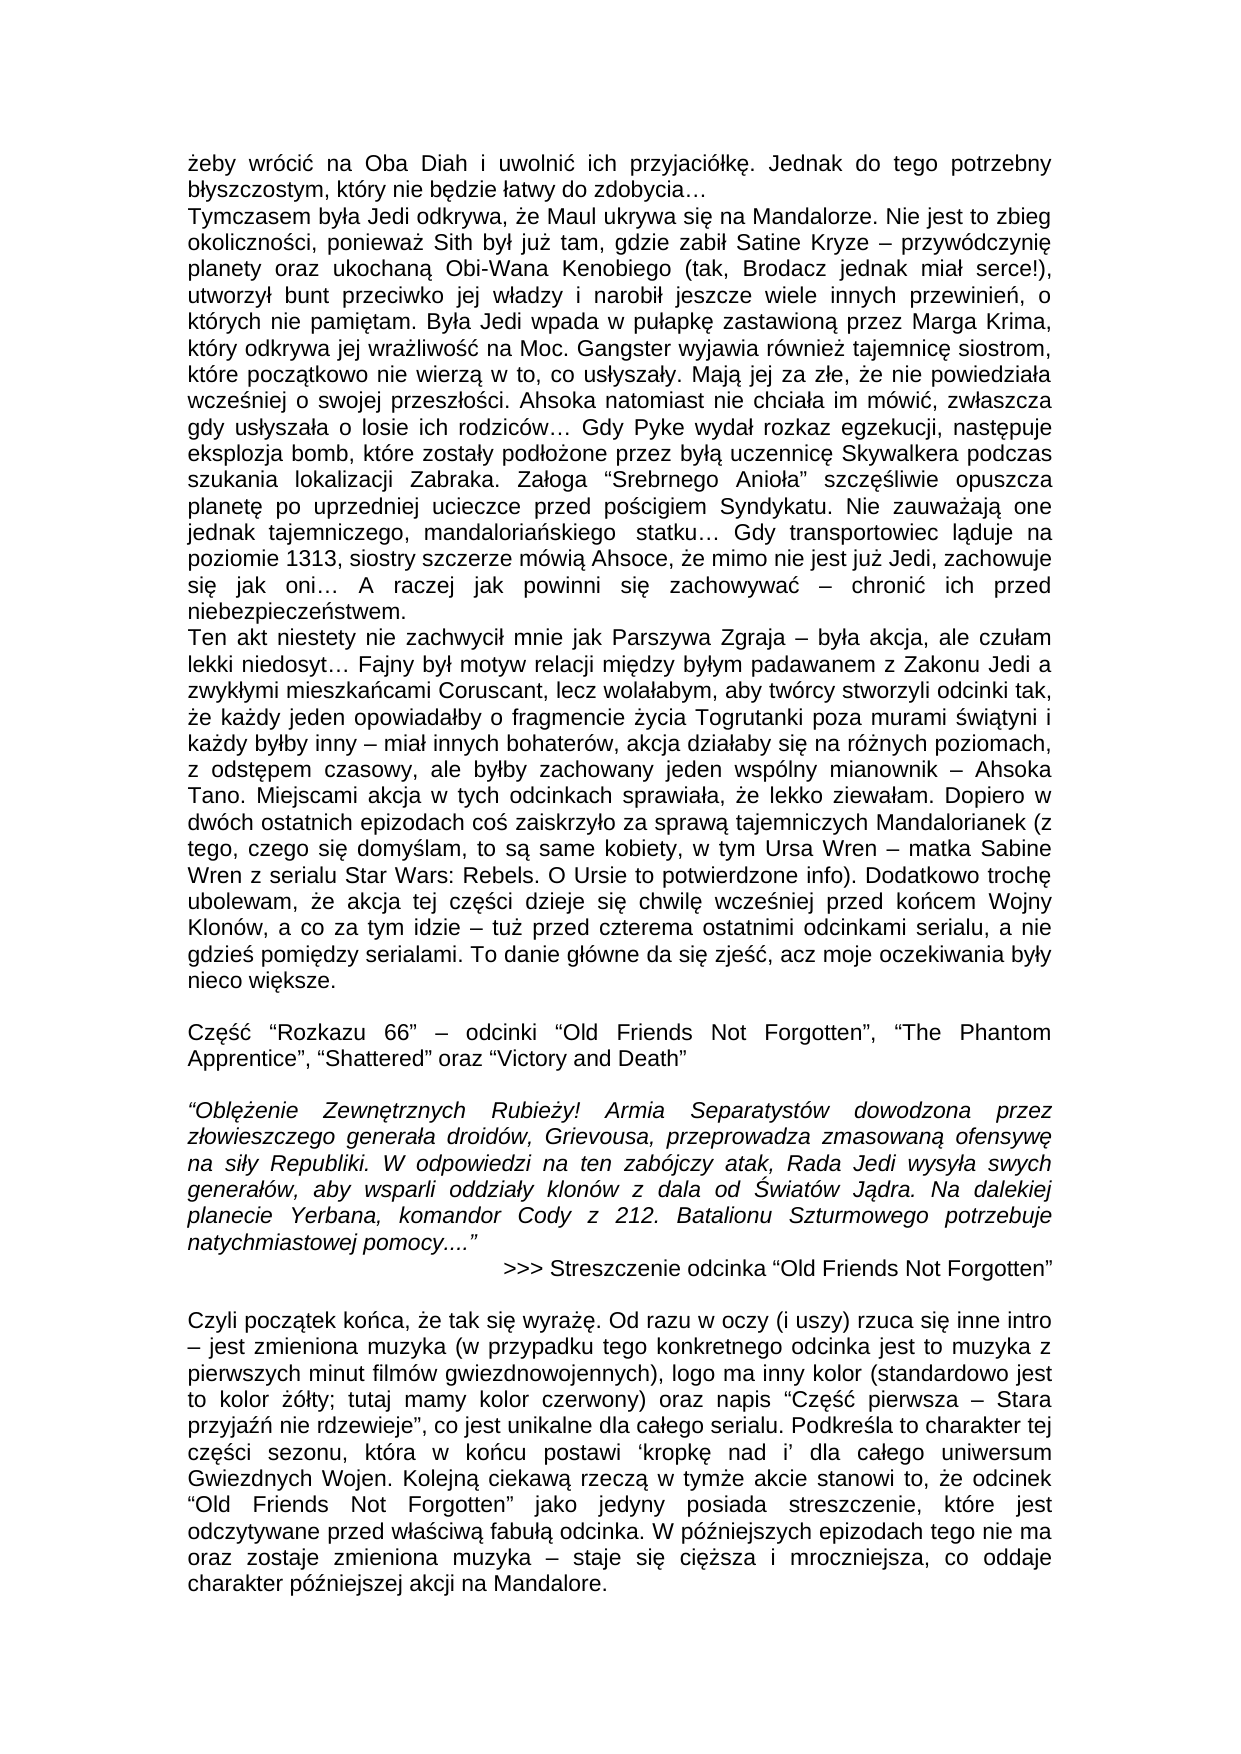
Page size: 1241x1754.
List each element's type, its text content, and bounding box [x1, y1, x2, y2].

text “Oblężenie Zewnętrznych Rubieży! Armia Separatystów dowodzona przez złowieszczego generała droidów, Grievousa, przeprowadza zmasowaną ofensywę na siły Republiki. W odpowiedzi na ten zabójczy atak, Rada Jedi wysyła swych generałów, aby wsparli oddziały klonów z dala od Światów Jądra. Na dalekiej planecie Yerbana, komandor Cody z 212. Batalionu Szturmowego potrzebuje natychmiastowej pomocy....” [187, 1097, 1053, 1255]
text Czyli początek końca, że tak się wyrażę. Od razu w oczy (i uszy) rzuca się inne intro – jest zmieniona muzyka (w przypadku tego konkretnego odcinka jest to muzyka z pierwszych minut filmów gwiezdnowojennych), logo ma inny kolor (standardowo jest to kolor żółty; tutaj mamy kolor czerwony) oraz napis “Część pierwsza – Stara przyjaźń nie rdzewieje”, co jest unikalne dla całego serialu. Podkreśla to charakter tej części sezonu, która w końcu postawi ‘kropkę nad i’ dla całego uniwersum Gwiezdnych Wojen. Kolejną ciekawą rzeczą w tymże akcie stanowi to, że odcinek “Old Friends Not Forgotten” jako jedyny posiada streszczenie, które jest odczytywane przed właściwą fabułą odcinka. W późniejszych epizodach tego nie ma oraz zostaje zmieniona muzyka – staje się cięższa i mroczniejsza, co oddaje charakter późniejszej akcji na Mandalore. [187, 1307, 1053, 1597]
text Część “Rozkazu 66” – odcinki “Old Friends Not Forgotten”, “The Phantom Apprentice”, “Shattered” oraz “Victory and Death” [187, 1019, 1053, 1071]
text Ten akt niestety nie zachwycił mnie jak Parszywa Zgraja – była akcja, ale czułam lekki niedosyt… Fajny był motyw relacji między byłym padawanem z Zakonu Jedi a zwykłymi mieszkańcami Coruscant, lecz wolałabym, aby twórcy stworzyli odcinki tak, że każdy jeden opowiadałby o fragmencie życia Togrutanki poza murami świątyni i każdy byłby inny – miał innych bohaterów, akcja działaby się na różnych poziomach, z odstępem czasowy, ale byłby zachowany jeden wspólny mianownik – Ahsoka Tano. Miejscami akcja w tych odcinkach sprawiała, że lekko ziewałam. Dopiero w dwóch ostatnich epizodach coś zaiskrzyło za sprawą tajemniczych Mandalorianek (z tego, czego się domyślam, to są same kobiety, w tym Ursa Wren – matka Sabine Wren z serialu Star Wars: Rebels. O Ursie to potwierdzone info). Dodatkowo trochę ubolewam, że akcja tej części dzieje się chwilę wcześniej przed końcem Wojny Klonów, a co za tym idzie – tuż przed czterema ostatnimi odcinkami serialu, a nie gdzieś pomiędzy serialami. To danie główne da się zjeść, acz moje oczekiwania były nieco większe. [187, 624, 1053, 993]
text Tymczasem była Jedi odkrywa, że Maul ukrywa się na Mandalorze. Nie jest to zbieg okoliczności, ponieważ Sith był już tam, gdzie zabił Satine Kryze – przywódczynię planety oraz ukochaną Obi-Wana Kenobiego (tak, Brodacz jednak miał serce!), utworzył bunt przeciwko jej władzy i narobił jeszcze wiele innych przewinień, o których nie pamiętam. Była Jedi wpada w pułapkę zastawioną przez Marga Krima, który odkrywa jej wrażliwość na Moc. Gangster wyjawia również tajemnicę siostrom, które początkowo nie wierzą w to, co usłyszały. Mają jej za złe, że nie powiedziała wcześniej o swojej przeszłości. Ahsoka natomiast nie chciała im mówić, zwłaszcza gdy usłyszała o losie ich rodziców… Gdy Pyke wydał rozkaz egzekucji, następuje eksplozja bomb, które zostały podłożone przez byłą uczennicę Skywalkera podczas szukania lokalizacji Zabraka. Załoga “Srebrnego Anioła” szczęśliwie opuszcza planetę po uprzedniej ucieczce przed pościgiem Syndykatu. Nie zauważają one jednak tajemniczego, mandaloriańskiego statku… Gdy transportowiec ląduje na poziomie 1313, siostry szczerze mówią Ahsoce, że mimo nie jest już Jedi, zachowuje się jak oni… A raczej jak powinni się zachowywać – chronić ich przed niebezpieczeństwem. [187, 203, 1053, 624]
text >>> Streszczenie odcinka “Old Friends Not Forgotten” [187, 1255, 1053, 1281]
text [187, 150, 1053, 203]
